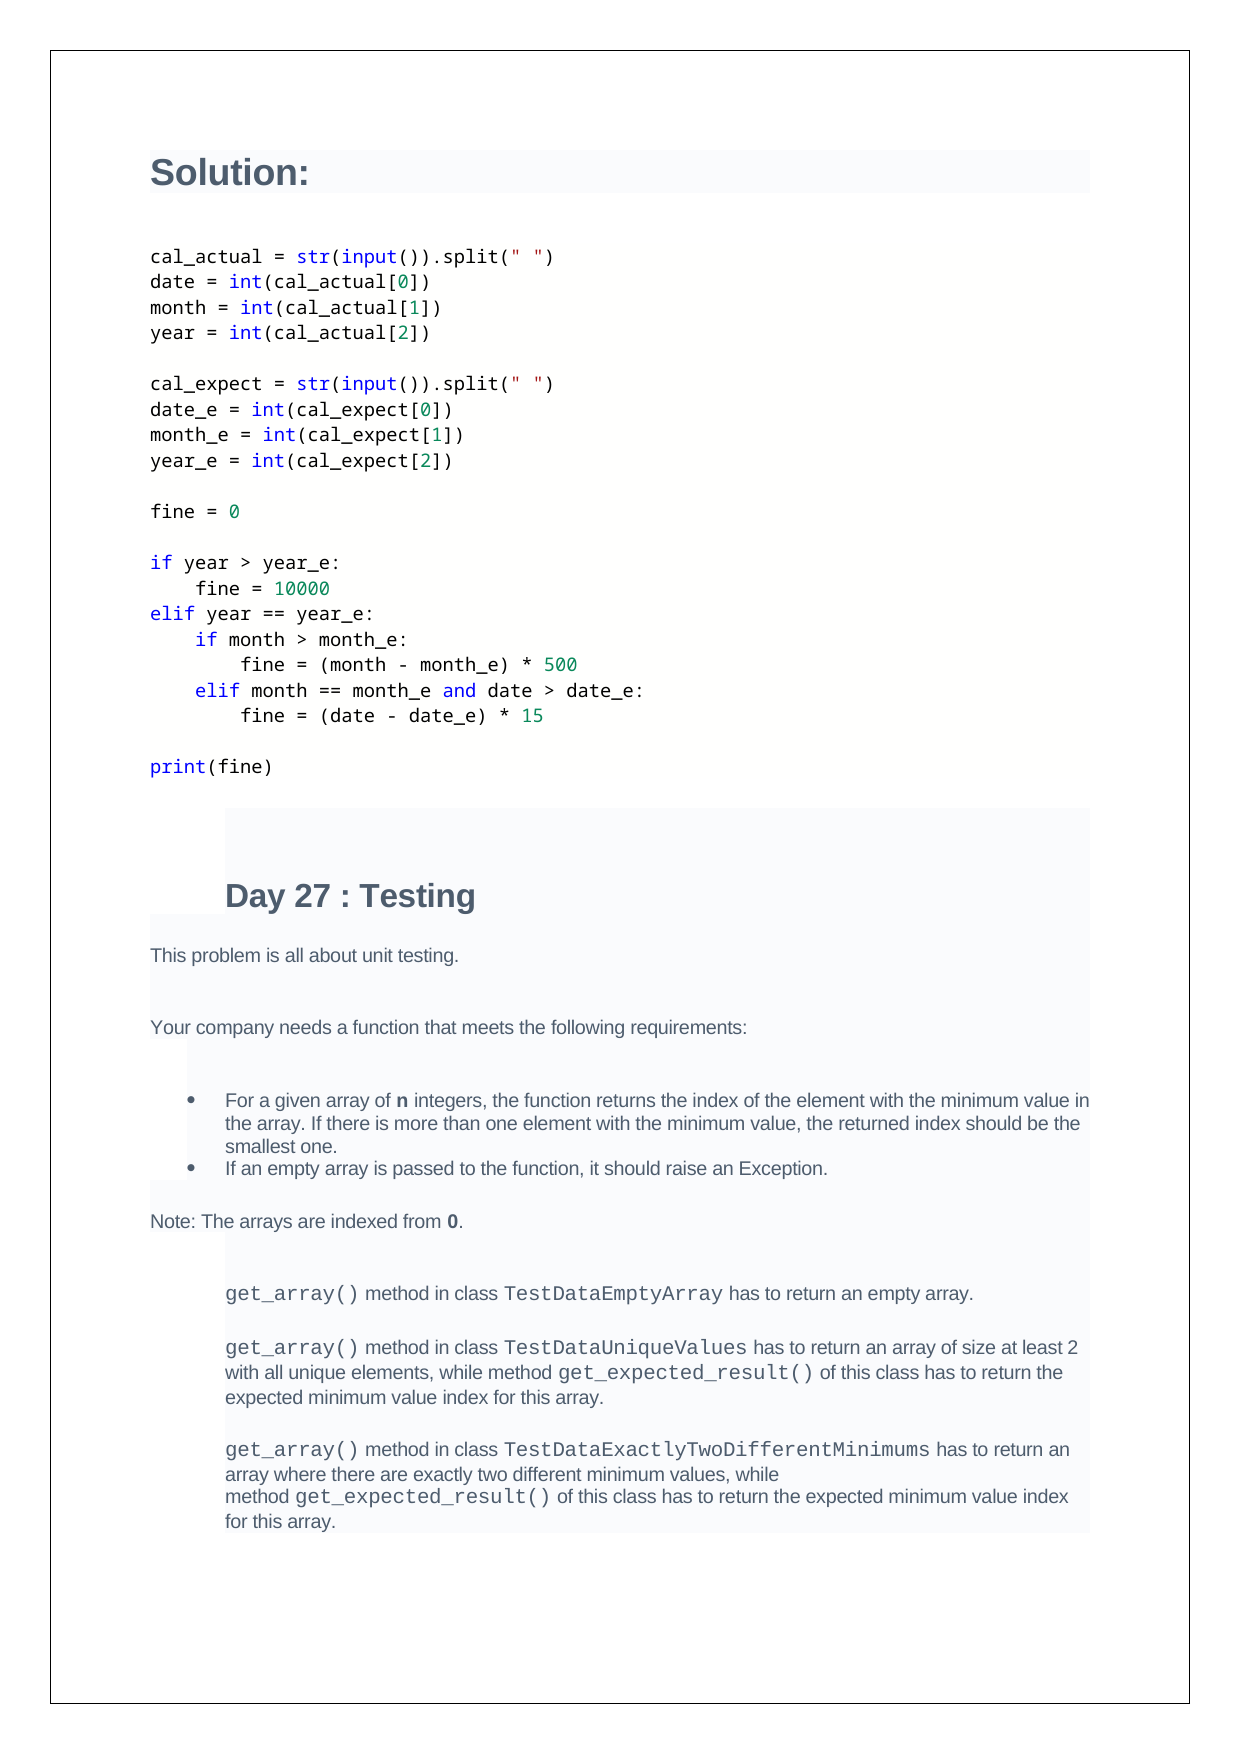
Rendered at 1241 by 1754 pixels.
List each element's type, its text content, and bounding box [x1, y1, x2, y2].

text get_array() method in class TestDataEmptyArray has to return an empty array. [225, 1282, 1090, 1307]
text elif month == month_e and date > date_e: [150, 677, 1090, 702]
text Note: The arrays are indexed from 0. [150, 1209, 1090, 1232]
text cal_actual = str(input()).split(" ") [150, 243, 1090, 269]
text This problem is all about unit testing. [150, 943, 1090, 966]
list If an empty array is passed to the function, it should raise an Exception. [187, 1157, 1090, 1180]
text Your company needs a function that meets the following requirements: [150, 1016, 1090, 1039]
text month = int(cal_actual[1]) [150, 294, 1090, 320]
text elif year == year_e: [150, 600, 1090, 626]
text if month > month_e: [150, 626, 1090, 651]
text month_e = int(cal_expect[1]) [150, 422, 1090, 447]
text if year > year_e: [150, 549, 1090, 575]
text print(fine) [150, 753, 1090, 779]
text cal_expect = str(input()).split(" ") [150, 371, 1090, 396]
text get_array() method in class TestDataExactlyTwoDifferentMinimums has to return an array where there are exactly two different minimum values, while method get_expected_result() of this class has to return the expected minimum value index for this array. [225, 1438, 1090, 1533]
text Day 27 : Testing [225, 876, 1090, 914]
text fine = 10000 [150, 575, 1090, 600]
text get_array() method in class TestDataUniqueValues has to return an array of size at least 2 with all unique elements, while method get_expected_result() of this class has to return the expected minimum value index for this array. [225, 1336, 1090, 1408]
text year_e = int(cal_expect[2]) [150, 447, 1090, 473]
text fine = (month - month_e) * 500 [150, 651, 1090, 677]
text date_e = int(cal_expect[0]) [150, 396, 1090, 422]
text year = int(cal_actual[2]) [150, 320, 1090, 345]
text date = int(cal_actual[0]) [150, 269, 1090, 294]
text fine = (date - date_e) * 15 [150, 702, 1090, 728]
text fine = 0 [150, 498, 1090, 524]
list For a given array of n integers, the function returns the index of the element with the minimum value in the array. If there is more than one element with the minimum value, the returned index should be the smallest one. [187, 1089, 1090, 1157]
text Solution: [150, 150, 1090, 193]
